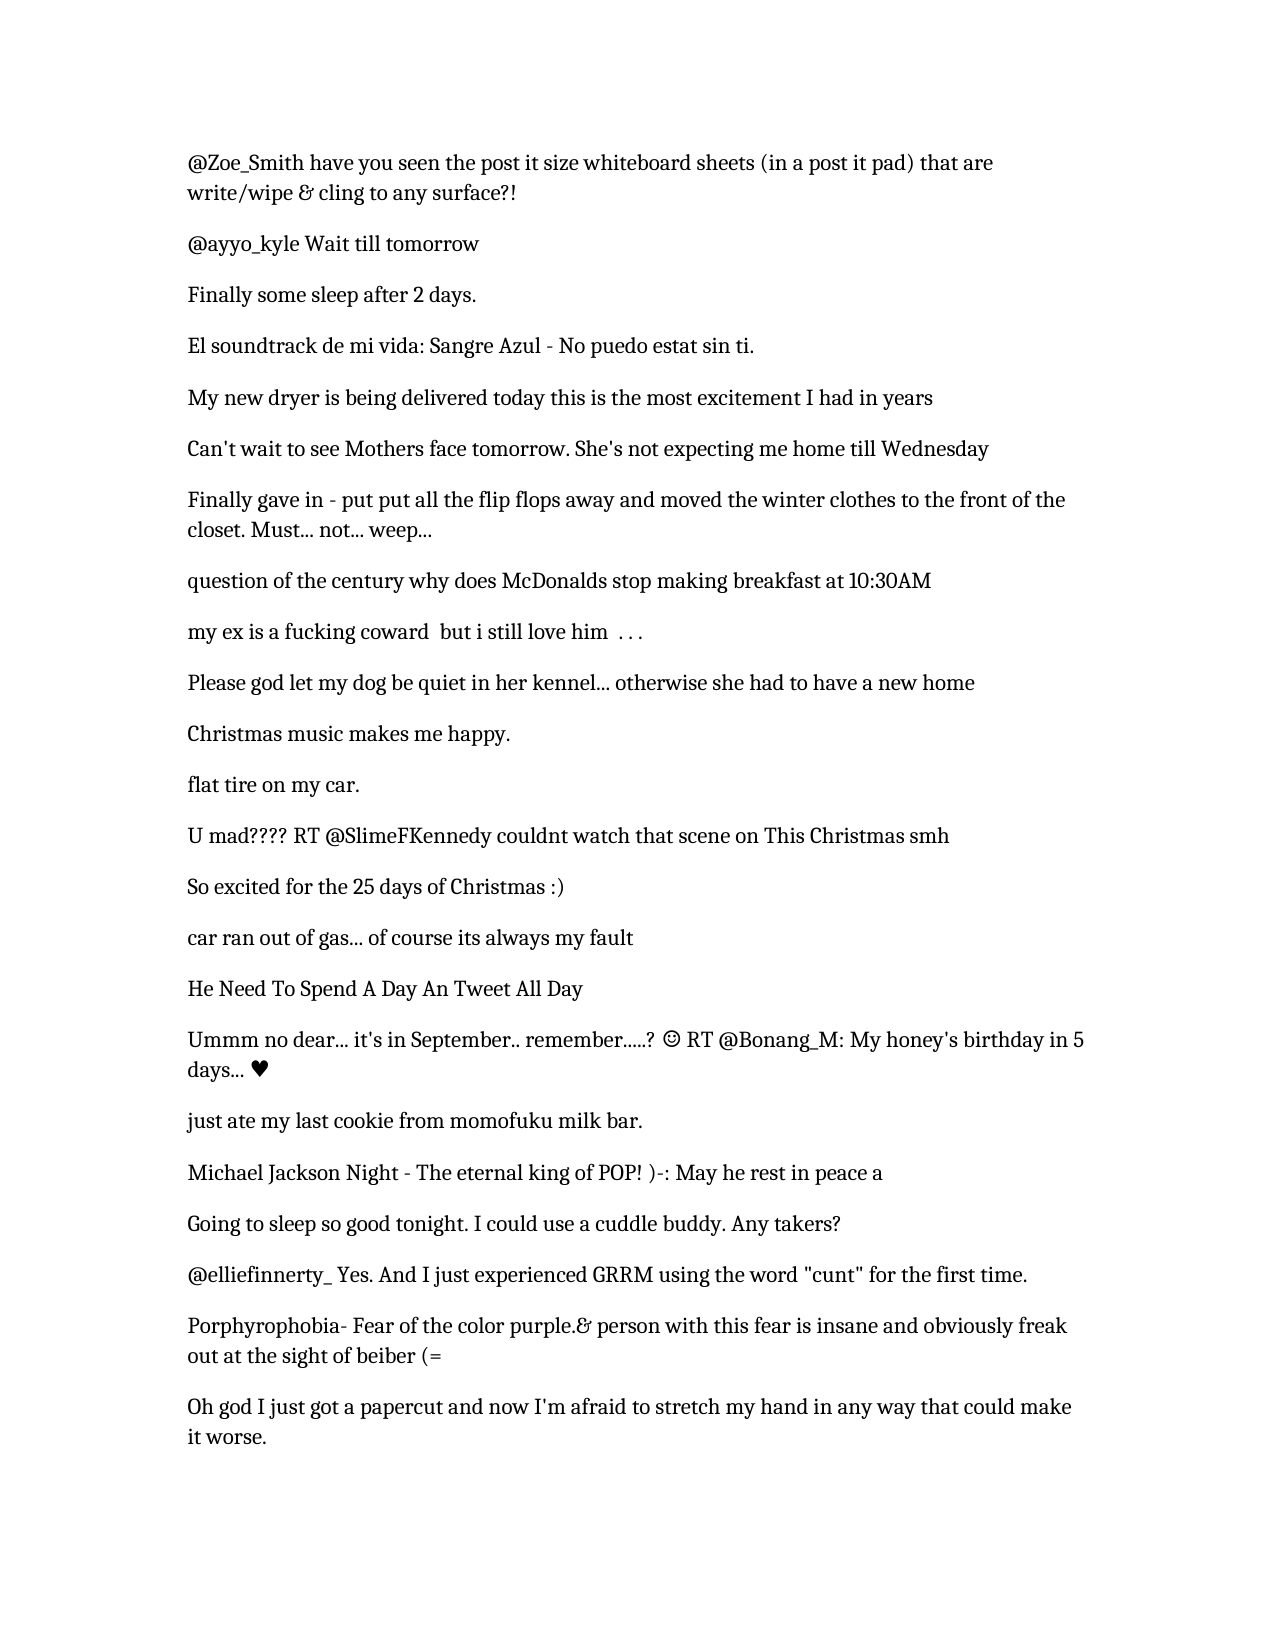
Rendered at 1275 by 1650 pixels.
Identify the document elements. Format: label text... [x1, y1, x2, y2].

text Going to sleep so good tonight. I could use a cuddle buddy. Any takers? [187, 1210, 1087, 1237]
text Oh god I just got a papercut and now I'm afraid to stretch my hand in any way that could make it worse. [187, 1394, 1087, 1450]
text So excited for the 25 days of Christmas :) [187, 874, 1087, 900]
text He Need To Spend A Day An Tweet All Day [187, 976, 1087, 1002]
text Christmas music makes me happy. [187, 721, 1087, 747]
text My new dryer is being delivered today this is the most excitement I had in years [187, 384, 1087, 411]
text my ex is a fucking coward but i still love him . . . [187, 619, 1087, 645]
text Can't wait to see Mothers face tomorrow. She's not expecting me home till Wednesday [187, 435, 1087, 462]
text question of the century why does McDonalds stop making breakfast at 10:30AM [187, 568, 1087, 594]
text flat tire on my car. [187, 772, 1087, 798]
text Finally some sleep after 2 days. [187, 282, 1087, 309]
text Michael Jackson Night - The eternal king of POP! )-: May he rest in peace a [187, 1159, 1087, 1186]
text Porphyrophobia- Fear of the color purple.& person with this fear is insane and obviously freak out at the sight of beiber (= [187, 1312, 1087, 1369]
text El soundtrack de mi vida: Sangre Azul - No puedo estat sin ti. [187, 333, 1087, 360]
text @elliefinnerty_ Yes. And I just experienced GRRM using the word "cunt" for the first time. [187, 1261, 1087, 1288]
text Finally gave in - put put all the flip flops away and moved the winter clothes to the front of the closet. Must... not... weep... [187, 486, 1087, 543]
text U mad???? RT @SlimeFKennedy couldnt watch that scene on This Christmas smh [187, 823, 1087, 849]
text just ate my last cookie from momofuku milk bar. [187, 1108, 1087, 1135]
text @ayyo_kyle Wait till tomorrow [187, 231, 1087, 258]
text car ran out of gas... of course its always my fault [187, 925, 1087, 951]
text Ummm no dear... it's in September.. remember.....? ☺ RT @Bonang_M: My honey's birthday in 5 days... ♥ [187, 1027, 1087, 1084]
text Please god let my dog be quiet in her kennel... otherwise she had to have a new home [187, 670, 1087, 696]
text @Zoe_Smith have you seen the post it size whiteboard sheets (in a post it pad) that are write/wipe & cling to any surface?! [187, 150, 1087, 207]
